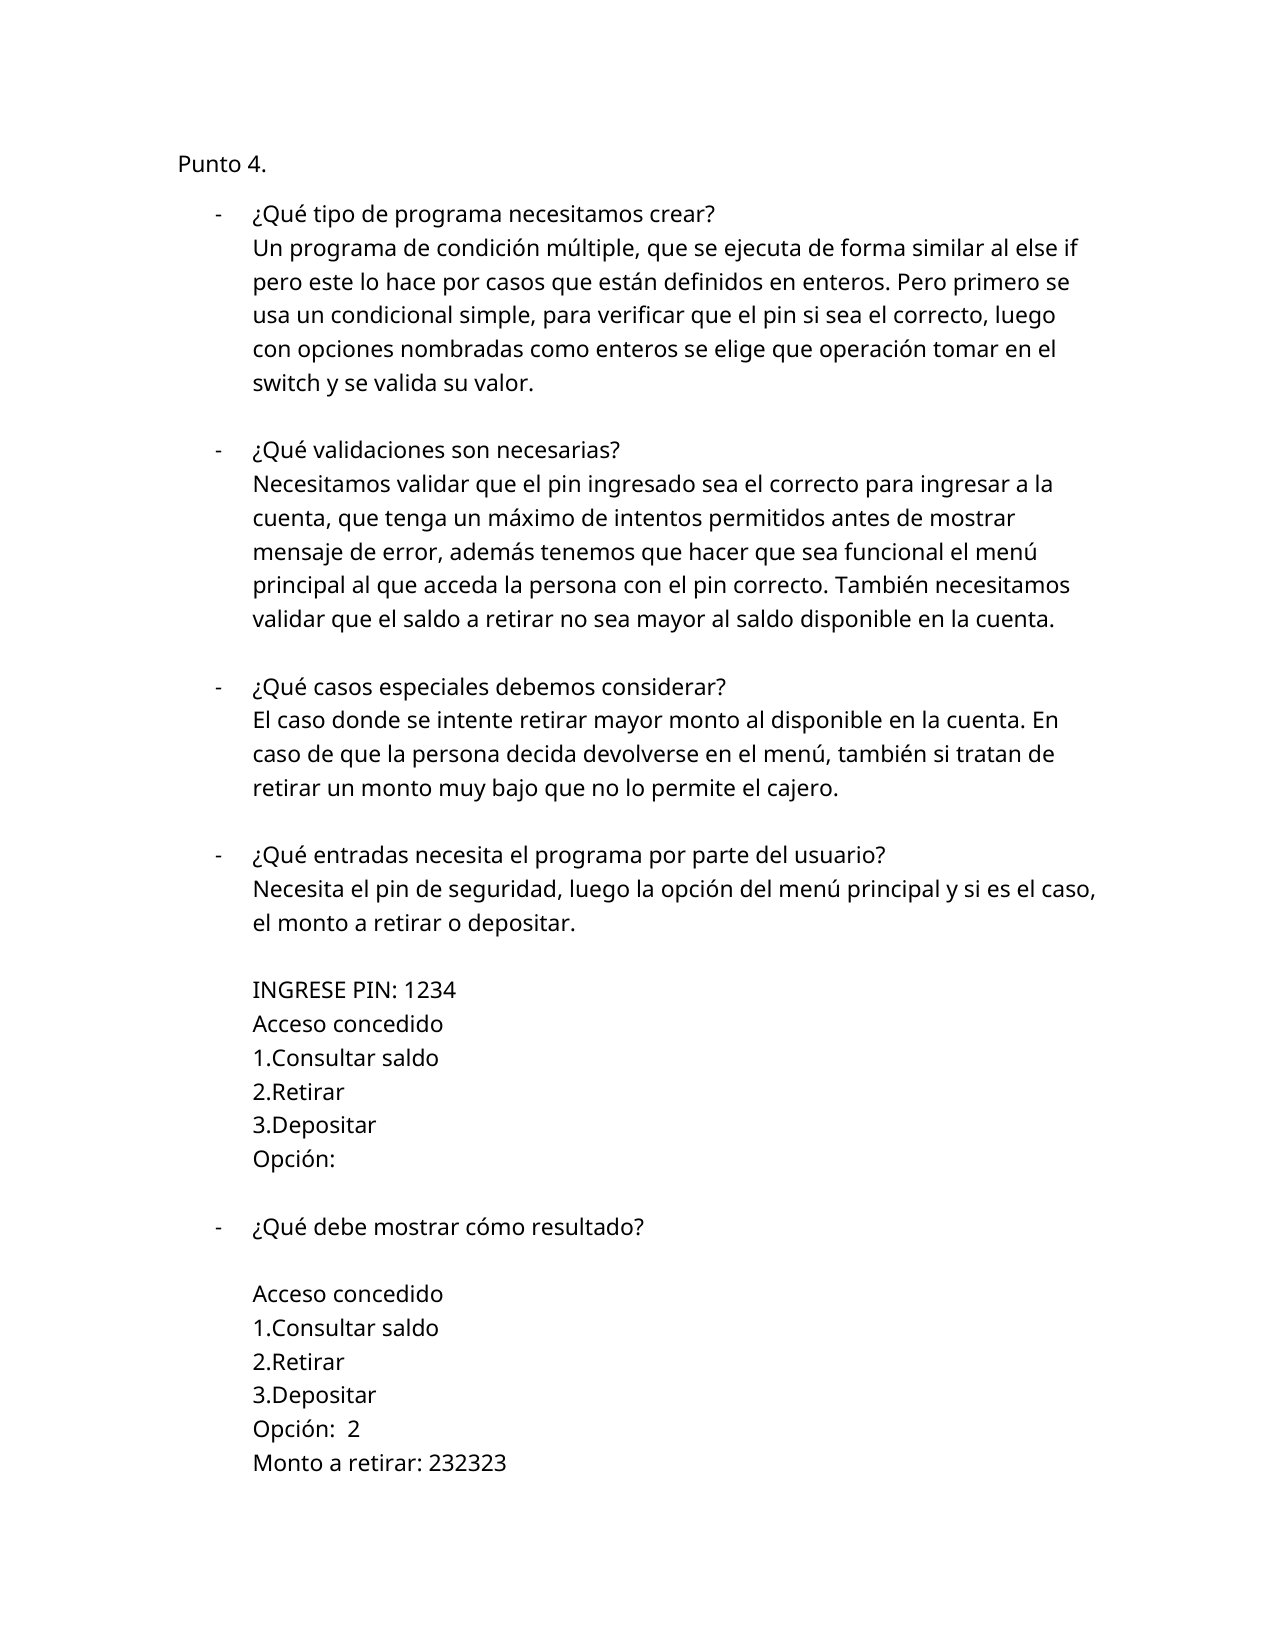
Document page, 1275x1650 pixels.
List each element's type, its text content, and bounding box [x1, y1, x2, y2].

text 3.Depositar [252, 1379, 1098, 1411]
text Punto 4. [177, 148, 1098, 179]
text INGRESE PIN: 1234 [252, 974, 1098, 1006]
list ¿Qué validaciones son necesarias? [215, 434, 1098, 466]
text Opción: 2 [252, 1413, 1098, 1444]
list ¿Qué debe mostrar cómo resultado? [215, 1211, 1098, 1242]
text Opción: [252, 1143, 1098, 1174]
text Acceso concedido [252, 1278, 1098, 1309]
text 2.Retirar [252, 1346, 1098, 1377]
text 1.Consultar saldo [252, 1042, 1098, 1073]
list ¿Qué tipo de programa necesitamos crear? [215, 198, 1098, 229]
list ¿Qué entradas necesita el programa por parte del usuario? [215, 839, 1098, 871]
text 1.Consultar saldo [252, 1312, 1098, 1343]
text Necesita el pin de seguridad, luego la opción del menú principal y si es el caso, el monto a retirar o depositar. [252, 873, 1098, 938]
text 2.Retirar [252, 1076, 1098, 1107]
text 3.Depositar [252, 1109, 1098, 1141]
text Necesitamos validar que el pin ingresado sea el correcto para ingresar a la cuenta, que tenga un máximo de intentos permitidos antes de mostrar mensaje de error, además tenemos que hacer que sea funcional el menú principal al que acceda la persona con el pin correcto. También necesitamos validar que el saldo a retirar no sea mayor al saldo disponible en la cuenta. [252, 468, 1098, 634]
text Monto a retirar: 232323 [252, 1447, 1098, 1478]
list ¿Qué casos especiales debemos considerar? [215, 671, 1098, 702]
text Acceso concedido [252, 1008, 1098, 1039]
text El caso donde se intente retirar mayor monto al disponible en la cuenta. En caso de que la persona decida devolverse en el menú, también si tratan de retirar un monto muy bajo que no lo permite el cajero. [252, 704, 1098, 803]
text Un programa de condición múltiple, que se ejecuta de forma similar al else if pero este lo hace por casos que están definidos en enteros. Pero primero se usa un condicional simple, para verificar que el pin si sea el correcto, luego con opciones nombradas como enteros se elige que operación tomar en el switch y se valida su valor. [252, 232, 1098, 398]
